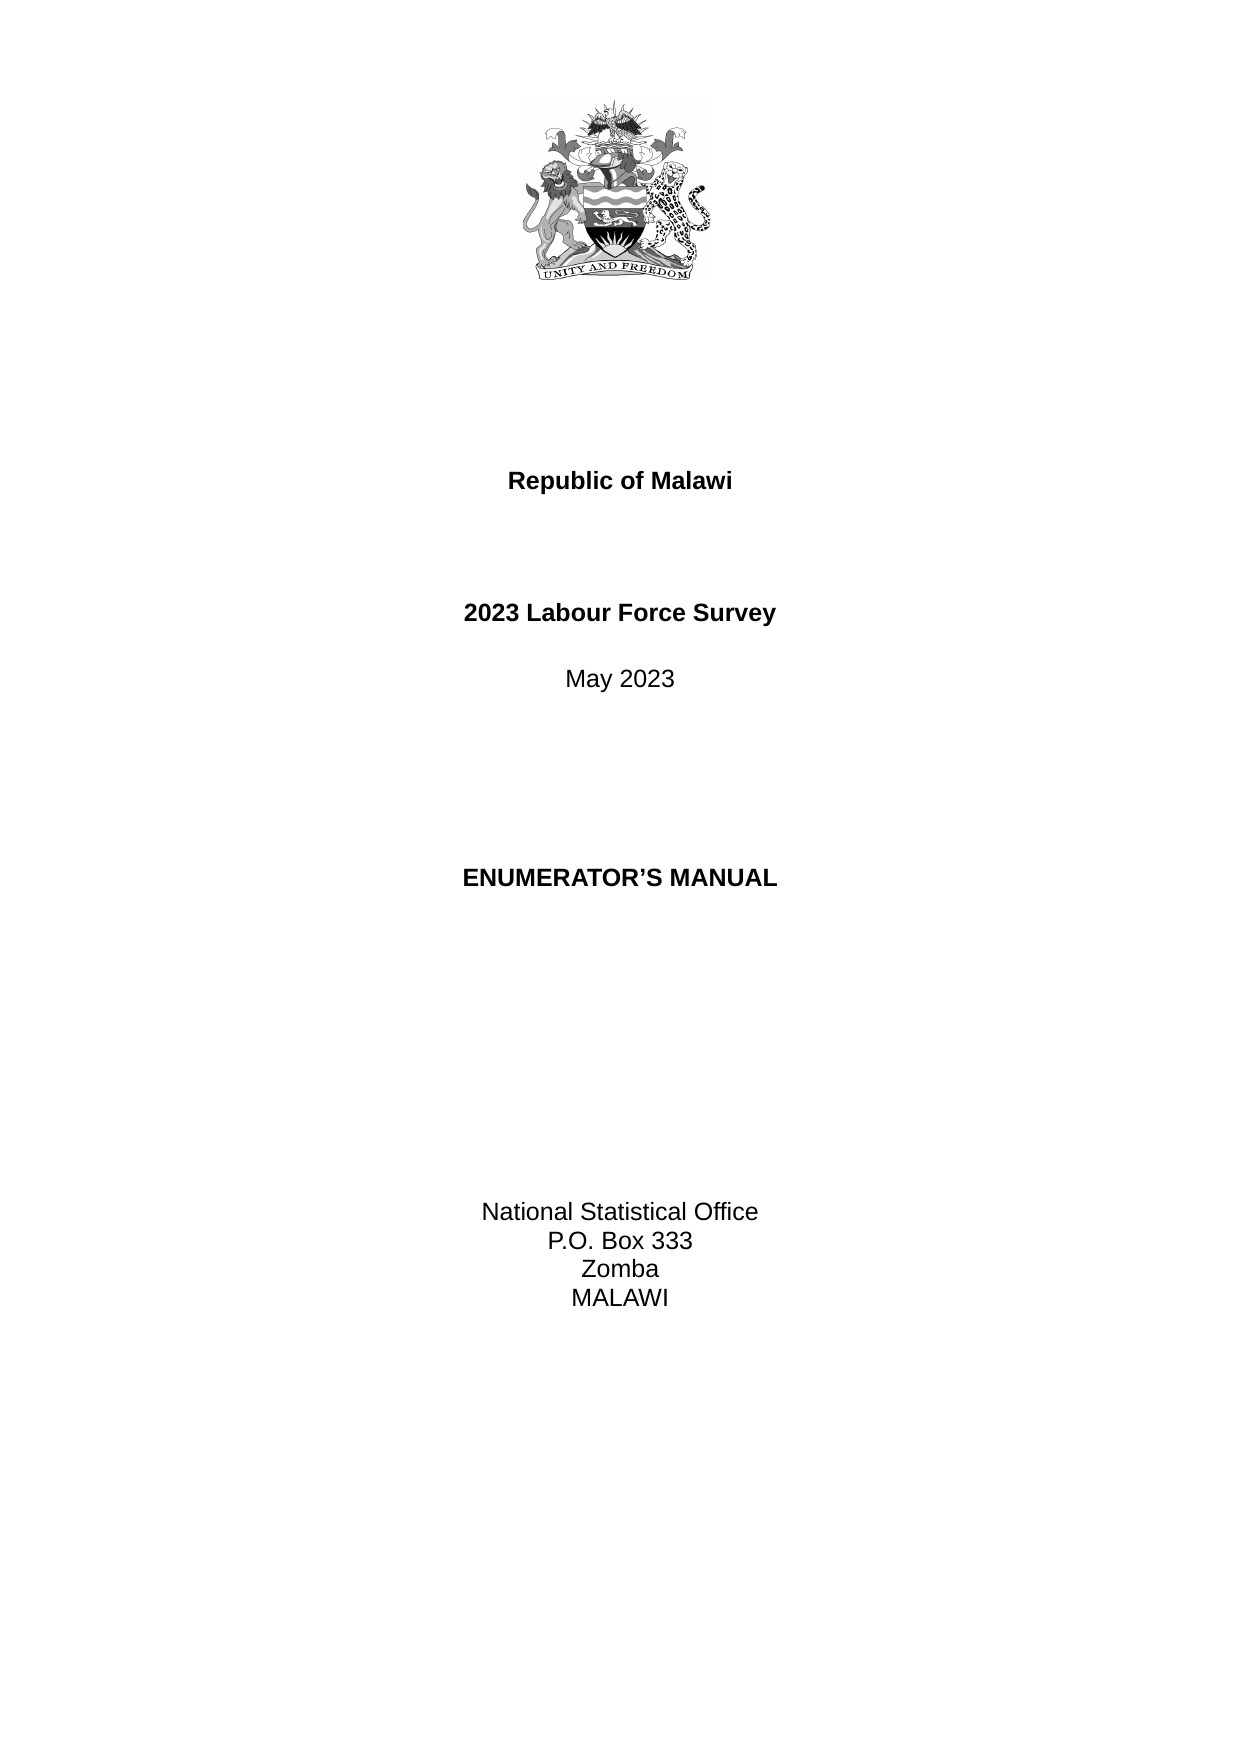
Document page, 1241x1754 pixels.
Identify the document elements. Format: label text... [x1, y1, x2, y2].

title MALAWI [147, 1283, 1093, 1312]
title Republic of Malawi [147, 466, 1093, 494]
title P.O. Box 333 [147, 1226, 1093, 1254]
title Zomba [147, 1254, 1093, 1283]
title 2023 Labour Force Survey [147, 598, 1093, 627]
title May 2023 [147, 664, 1093, 693]
picture [522, 100, 711, 280]
title ENUMERATOR’S MANUAL [147, 863, 1093, 892]
title National Statistical Office [147, 1197, 1093, 1226]
